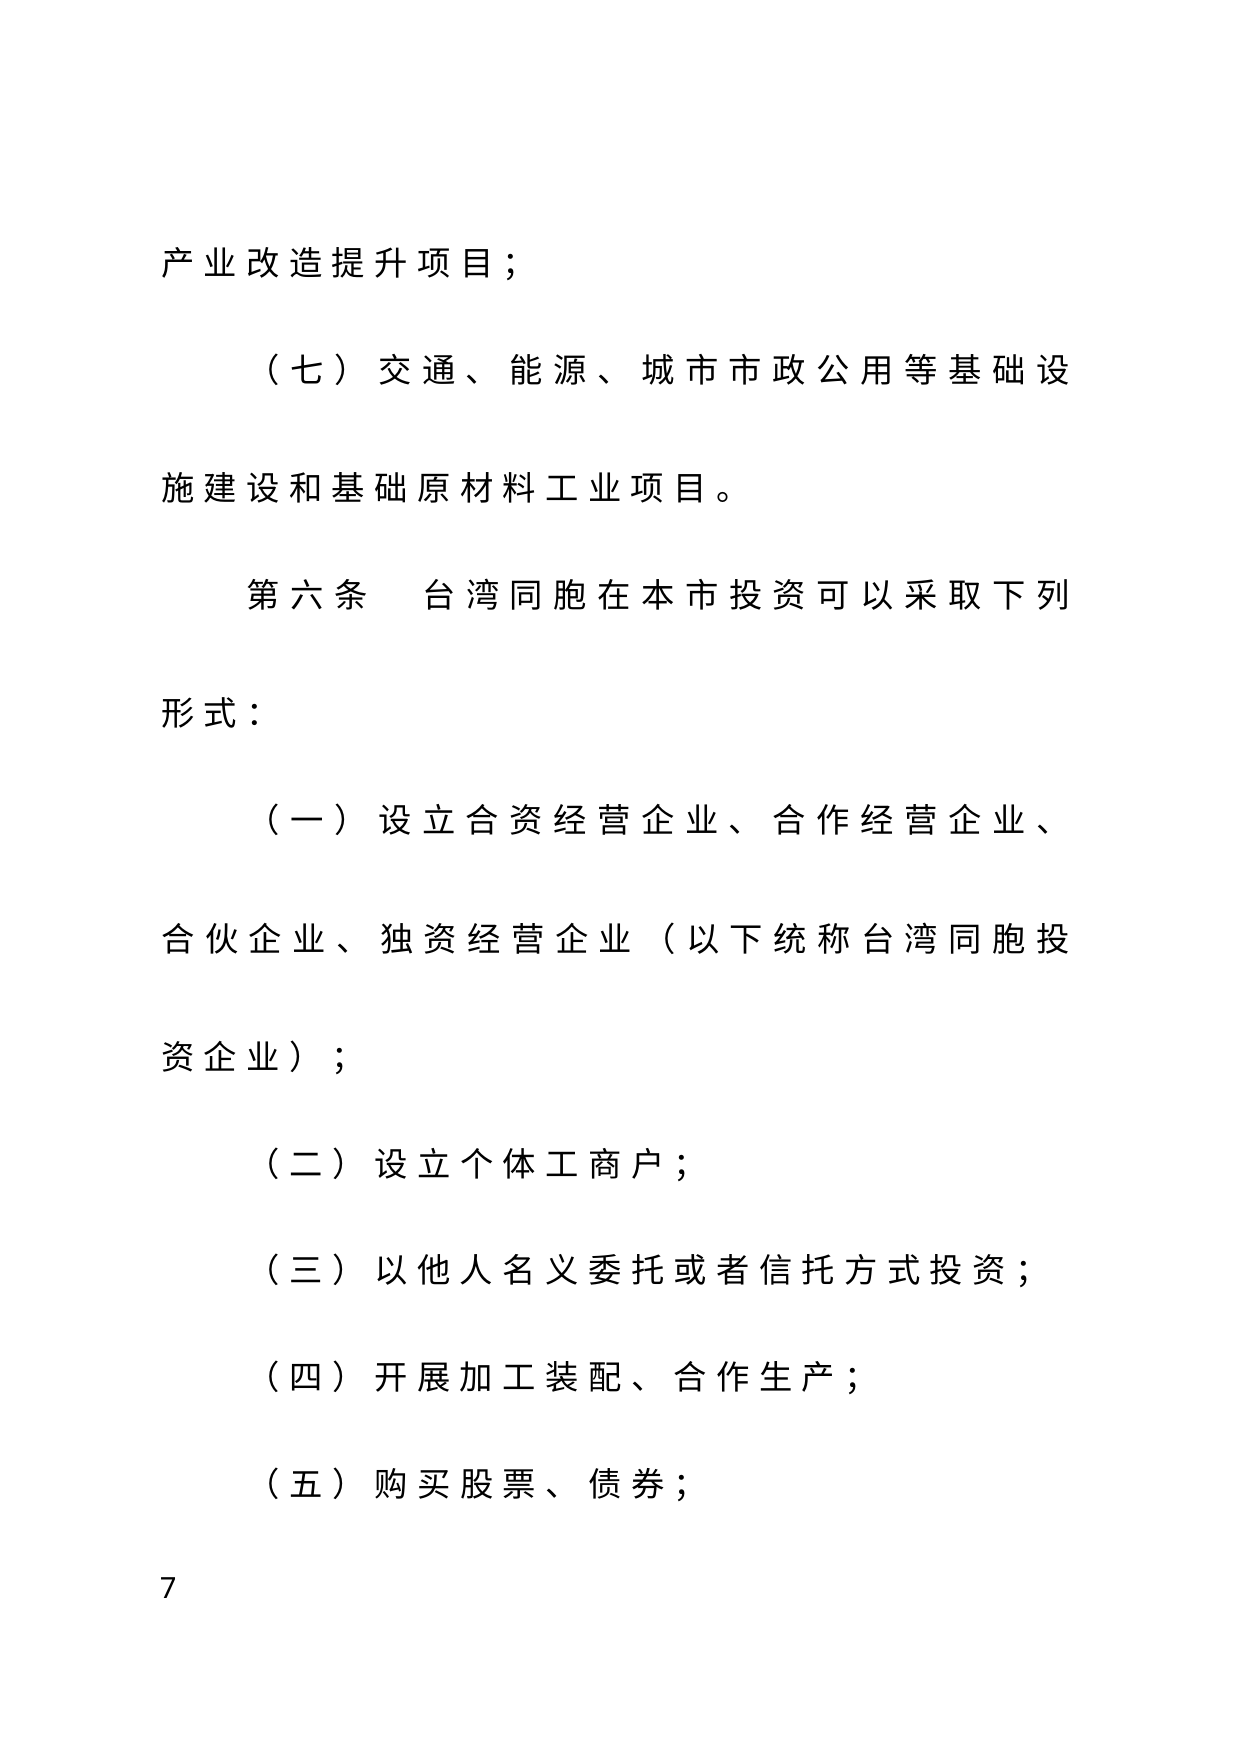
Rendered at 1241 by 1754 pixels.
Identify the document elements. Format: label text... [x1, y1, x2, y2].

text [161, 213, 1079, 308]
text （七）交通、能源、城市市政公用等基础设施建设和基础原材料工业项目。 [161, 320, 1079, 533]
text （三）以他人名义委托或者信托方式投资； [161, 1221, 1079, 1316]
text （四）开展加工装配、合作生产； [161, 1328, 1079, 1423]
text （一）设立合资经营企业、合作经营企业、合伙企业、独资经营企业（以下统称台湾同胞投资企业）； [161, 771, 1079, 1102]
text 第六条 台湾同胞在本市投资可以采取下列形式： [161, 545, 1079, 759]
text （五）购买股票、债券； [161, 1434, 1079, 1529]
text （二）设立个体工商户； [161, 1114, 1079, 1209]
